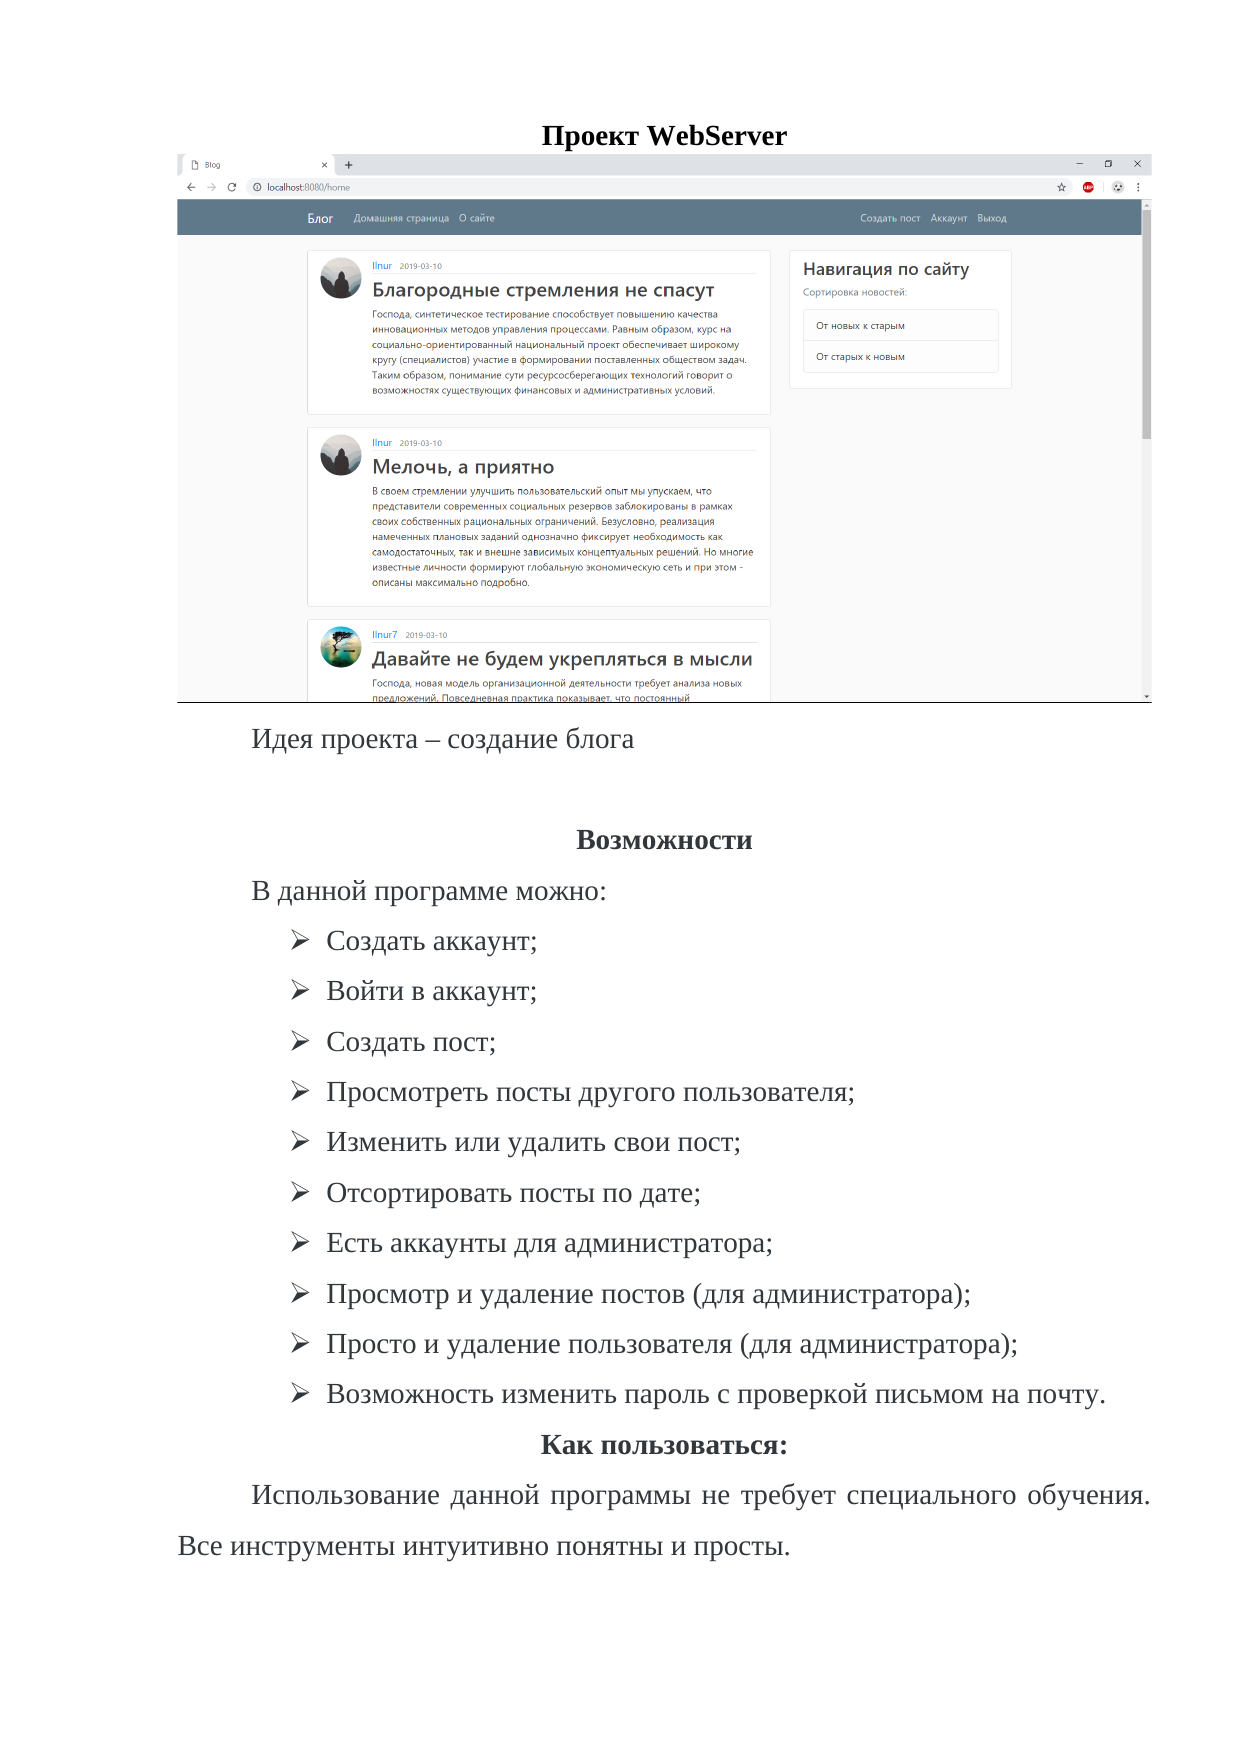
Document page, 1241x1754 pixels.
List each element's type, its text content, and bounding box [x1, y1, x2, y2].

list Войти в аккаунт; [288, 973, 1152, 1007]
list Просто и удаление пользователя (для администратора); [288, 1326, 1152, 1360]
picture [177, 154, 1152, 703]
text Возможности [177, 822, 1152, 856]
text Идея проекта – создание блога [177, 722, 1152, 755]
text Проект WebServer [177, 118, 1152, 154]
text Как пользоваться: [177, 1427, 1152, 1461]
list Отсортировать посты по дате; [288, 1175, 1152, 1209]
list Создать аккаунт; [288, 923, 1152, 957]
list Изменить или удалить свои пост; [288, 1124, 1152, 1158]
text В данной программе можно: [177, 873, 1152, 906]
list Есть аккаунты для администратора; [288, 1225, 1152, 1259]
list Возможность изменить пароль с проверкой письмом на почту. [288, 1377, 1152, 1410]
list Просмотр и удаление постов (для администратора); [288, 1276, 1152, 1309]
list Создать пост; [288, 1024, 1152, 1057]
text Использование данной программы не требует специального обучения. Все инструменты интуитивно понятны и просты. [177, 1477, 1152, 1561]
list Просмотреть посты другого пользователя; [288, 1074, 1152, 1108]
